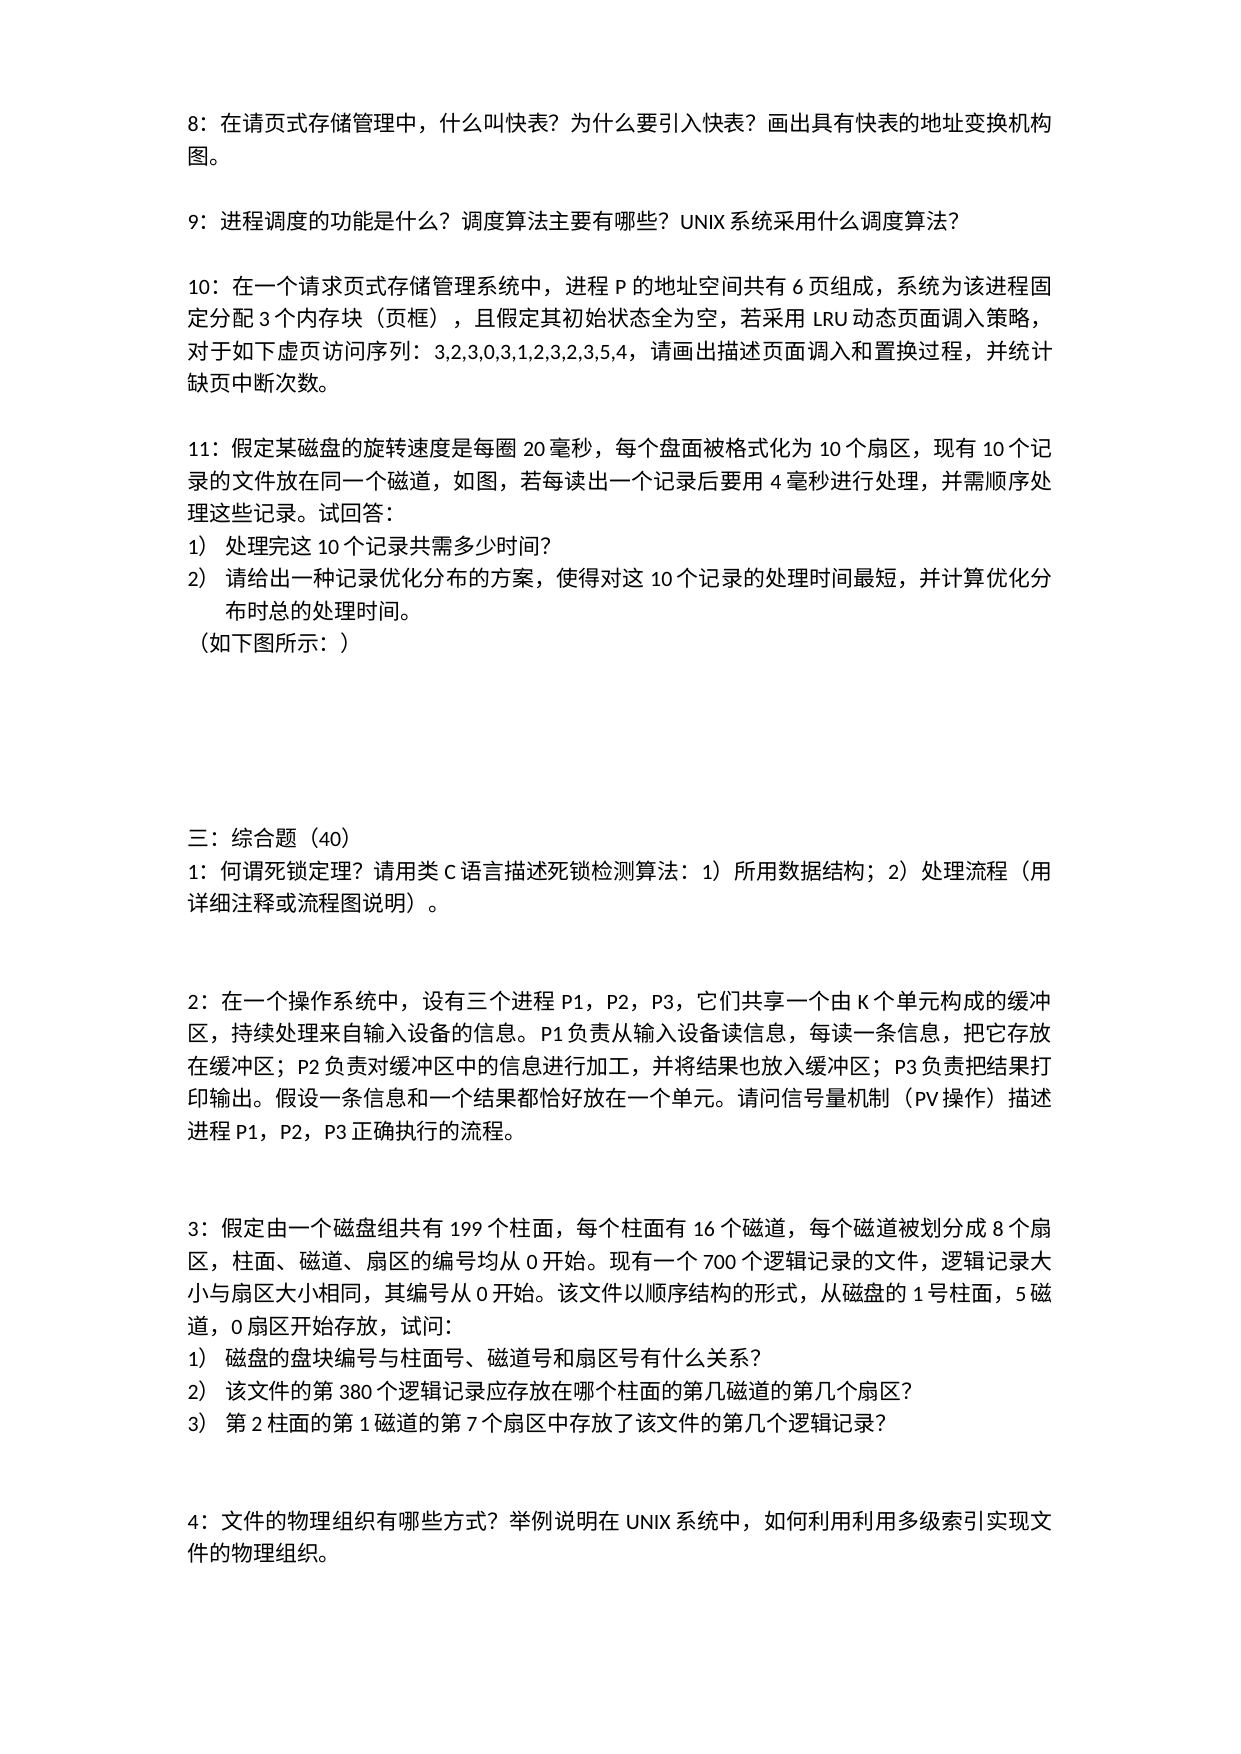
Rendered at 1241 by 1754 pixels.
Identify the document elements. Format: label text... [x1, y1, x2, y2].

text 4：文件的物理组织有哪些方式？举例说明在UNIX系统中，如何利用利用多级索引实现文件的物理组织。 [187, 1503, 1053, 1568]
text 3：假定由一个磁盘组共有199个柱面，每个柱面有16个磁道，每个磁道被划分成8个扇区，柱面、磁道、扇区的编号均从0开始。现有一个700个逻辑记录的文件，逻辑记录大小与扇区大小相同，其编号从0开始。该文件以顺序结构的形式，从磁盘的1号柱面，5磁道，0扇区开始存放，试问： [187, 1211, 1053, 1341]
text 8：在请页式存储管理中，什么叫快表？为什么要引入快表？画出具有快表的地址变换机构图。 [187, 106, 1053, 171]
text 1：何谓死锁定理？请用类C语言描述死锁检测算法：1）所用数据结构；2）处理流程（用详细注释或流程图说明）。 [187, 853, 1053, 918]
text 2：在一个操作系统中，设有三个进程P1，P2，P3，它们共享一个由K个单元构成的缓冲区，持续处理来自输入设备的信息。P1负责从输入设备读信息，每读一条信息，把它存放在缓冲区；P2负责对缓冲区中的信息进行加工，并将结果也放入缓冲区；P3负责把结果打印输出。假设一条信息和一个结果都恰好放在一个单元。请问信号量机制（PV操作）描述进程P1，P2，P3正确执行的流程。 [187, 983, 1053, 1146]
list 第2柱面的第1磁道的第7个扇区中存放了该文件的第几个逻辑记录？ [187, 1406, 1053, 1438]
list 磁盘的盘块编号与柱面号、磁道号和扇区号有什么关系？ [187, 1341, 1053, 1373]
text 三：综合题（40） [187, 821, 1053, 853]
list 处理完这10个记录共需多少时间？ [187, 528, 1053, 561]
list 该文件的第380个逻辑记录应存放在哪个柱面的第几磁道的第几个扇区？ [187, 1373, 1053, 1406]
list 请给出一种记录优化分布的方案，使得对这10个记录的处理时间最短，并计算优化分布时总的处理时间。 [187, 561, 1053, 626]
text 9：进程调度的功能是什么？调度算法主要有哪些？UNIX系统采用什么调度算法？ [187, 203, 1053, 236]
text （如下图所示：） [187, 626, 1053, 658]
text 11：假定某磁盘的旋转速度是每圈20毫秒，每个盘面被格式化为10个扇区，现有10个记录的文件放在同一个磁道，如图，若每读出一个记录后要用4毫秒进行处理，并需顺序处理这些记录。试回答： [187, 431, 1053, 528]
text 10：在一个请求页式存储管理系统中，进程P 的地址空间共有6页组成，系统为该进程固定分配3个内存块（页框），且假定其初始状态全为空，若采用LRU动态页面调入策略，对于如下虚页访问序列：3,2,3,0,3,1,2,3,2,3,5,4，请画出描述页面调入和置换过程，并统计缺页中断次数。 [187, 268, 1053, 398]
